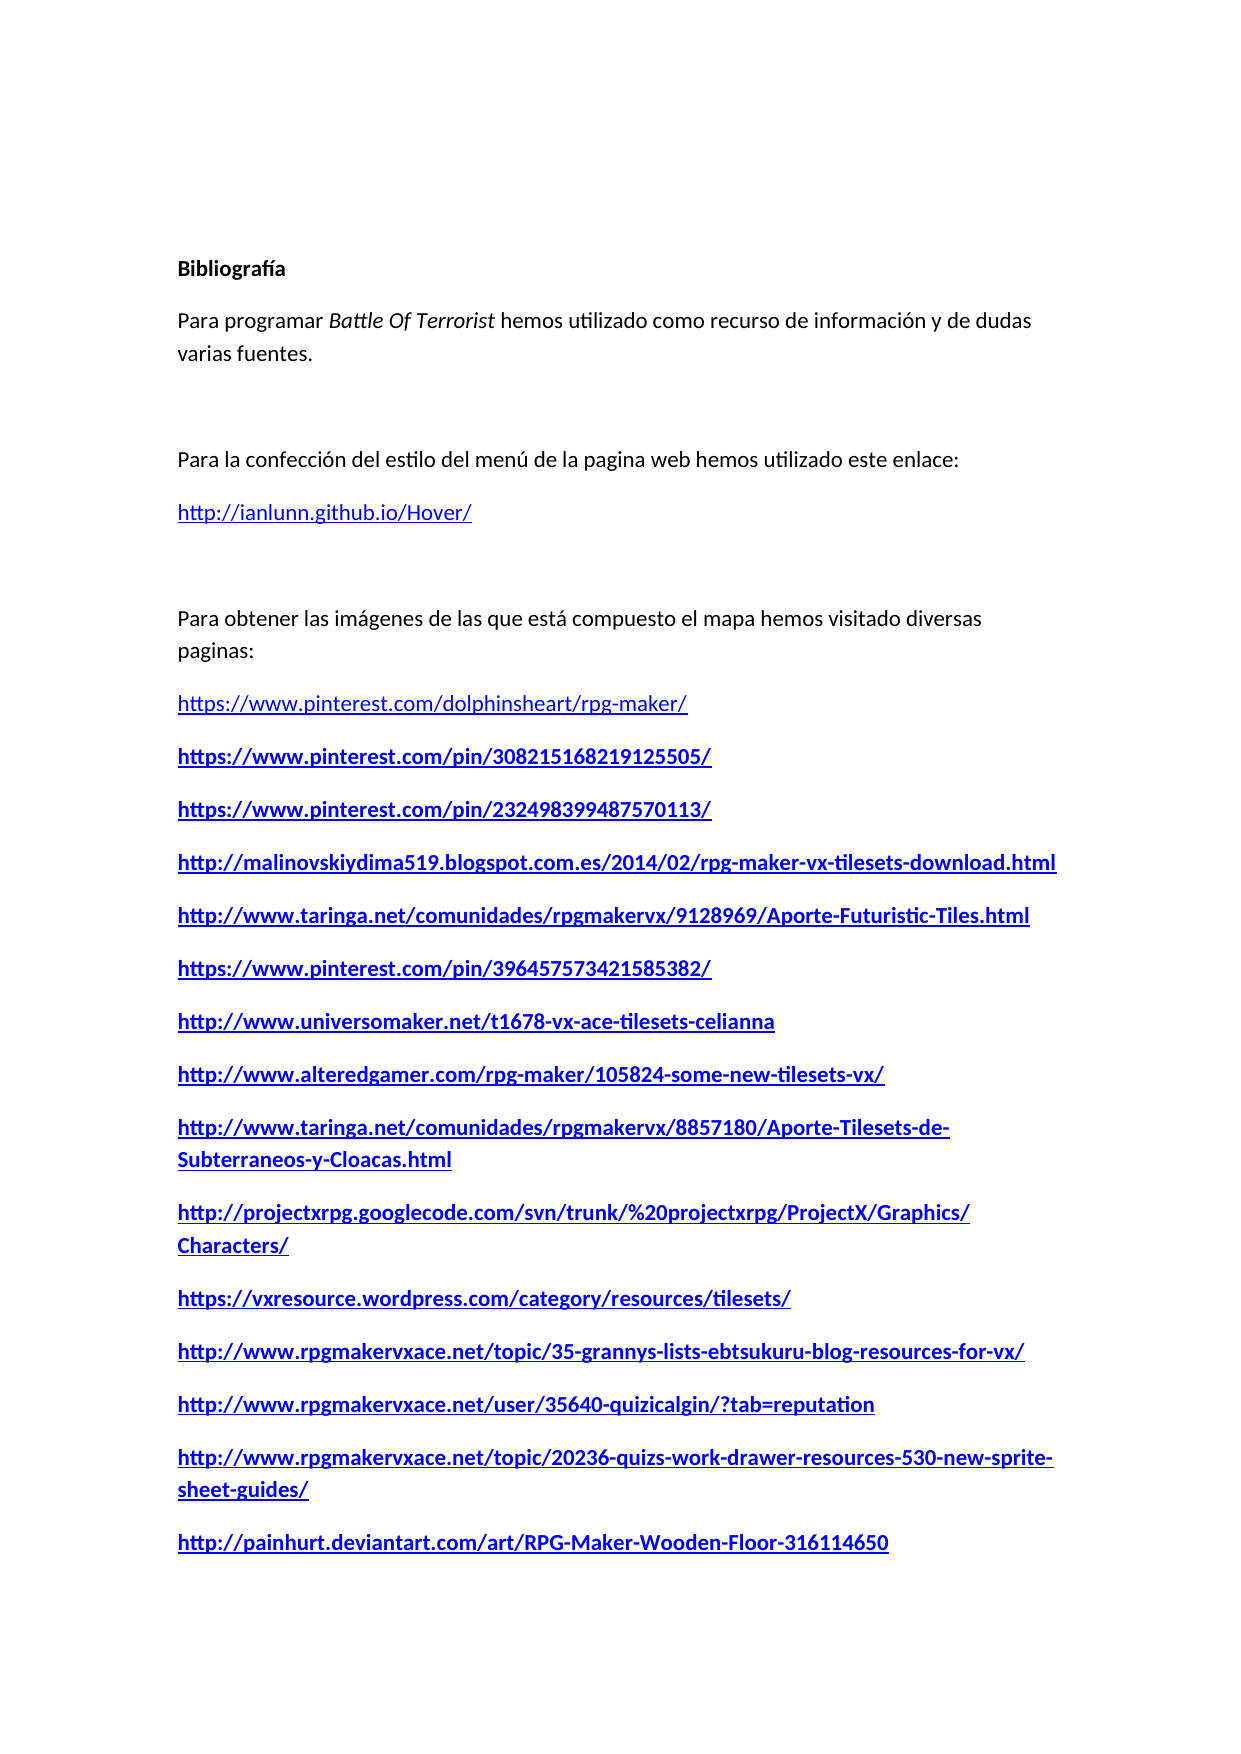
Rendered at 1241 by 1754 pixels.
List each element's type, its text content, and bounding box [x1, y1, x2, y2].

text https://www.pinterest.com/pin/232498399487570113/ [177, 795, 1063, 823]
text http://malinovskiydima519.blogspot.com.es/2014/02/rpg-maker-vx-tilesets-download.html [177, 848, 1063, 876]
text Para obtener las imágenes de las que está compuesto el mapa hemos visitado diversas paginas: [177, 604, 1063, 664]
text Bibliografía [177, 254, 1063, 282]
text http://www.rpgmakervxace.net/topic/35-grannys-lists-ebtsukuru-blog-resources-for-vx/ [177, 1337, 1063, 1365]
text http://painhurt.deviantart.com/art/RPG-Maker-Wooden-Floor-316114650 [177, 1528, 1063, 1556]
text https://www.pinterest.com/pin/396457573421585382/ [177, 954, 1063, 982]
text https://www.pinterest.com/pin/308215168219125505/ [177, 742, 1063, 770]
text https://www.pinterest.com/dolphinsheart/rpg-maker/ [177, 689, 1063, 717]
text http://projectxrpg.googlecode.com/svn/trunk/%20projectxrpg/ProjectX/Graphics/Characters/ [177, 1198, 1063, 1259]
text http://www.alteredgamer.com/rpg-maker/105824-some-new-tilesets-vx/ [177, 1060, 1063, 1088]
text http://www.rpgmakervxace.net/topic/20236-quizs-work-drawer-resources-530-new-sprite-sheet-guides/ [177, 1443, 1063, 1503]
text http://ianlunn.github.io/Hover/ [177, 498, 1063, 526]
text Para la confección del estilo del menú de la pagina web hemos utilizado este enlace: [177, 445, 1063, 473]
text http://www.taringa.net/comunidades/rpgmakervx/9128969/Aporte-Futuristic-Tiles.html [177, 901, 1063, 929]
text Para programar Battle Of Terrorist hemos utilizado como recurso de información y de dudas varias fuentes. [177, 307, 1063, 367]
text http://www.rpgmakervxace.net/user/35640-quizicalgin/?tab=reputation [177, 1390, 1063, 1418]
text https://vxresource.wordpress.com/category/resources/tilesets/ [177, 1284, 1063, 1312]
text http://www.taringa.net/comunidades/rpgmakervx/8857180/Aporte-Tilesets-de-Subterraneos-y-Cloacas.html [177, 1113, 1063, 1173]
text http://www.universomaker.net/t1678-vx-ace-tilesets-celianna [177, 1007, 1063, 1035]
